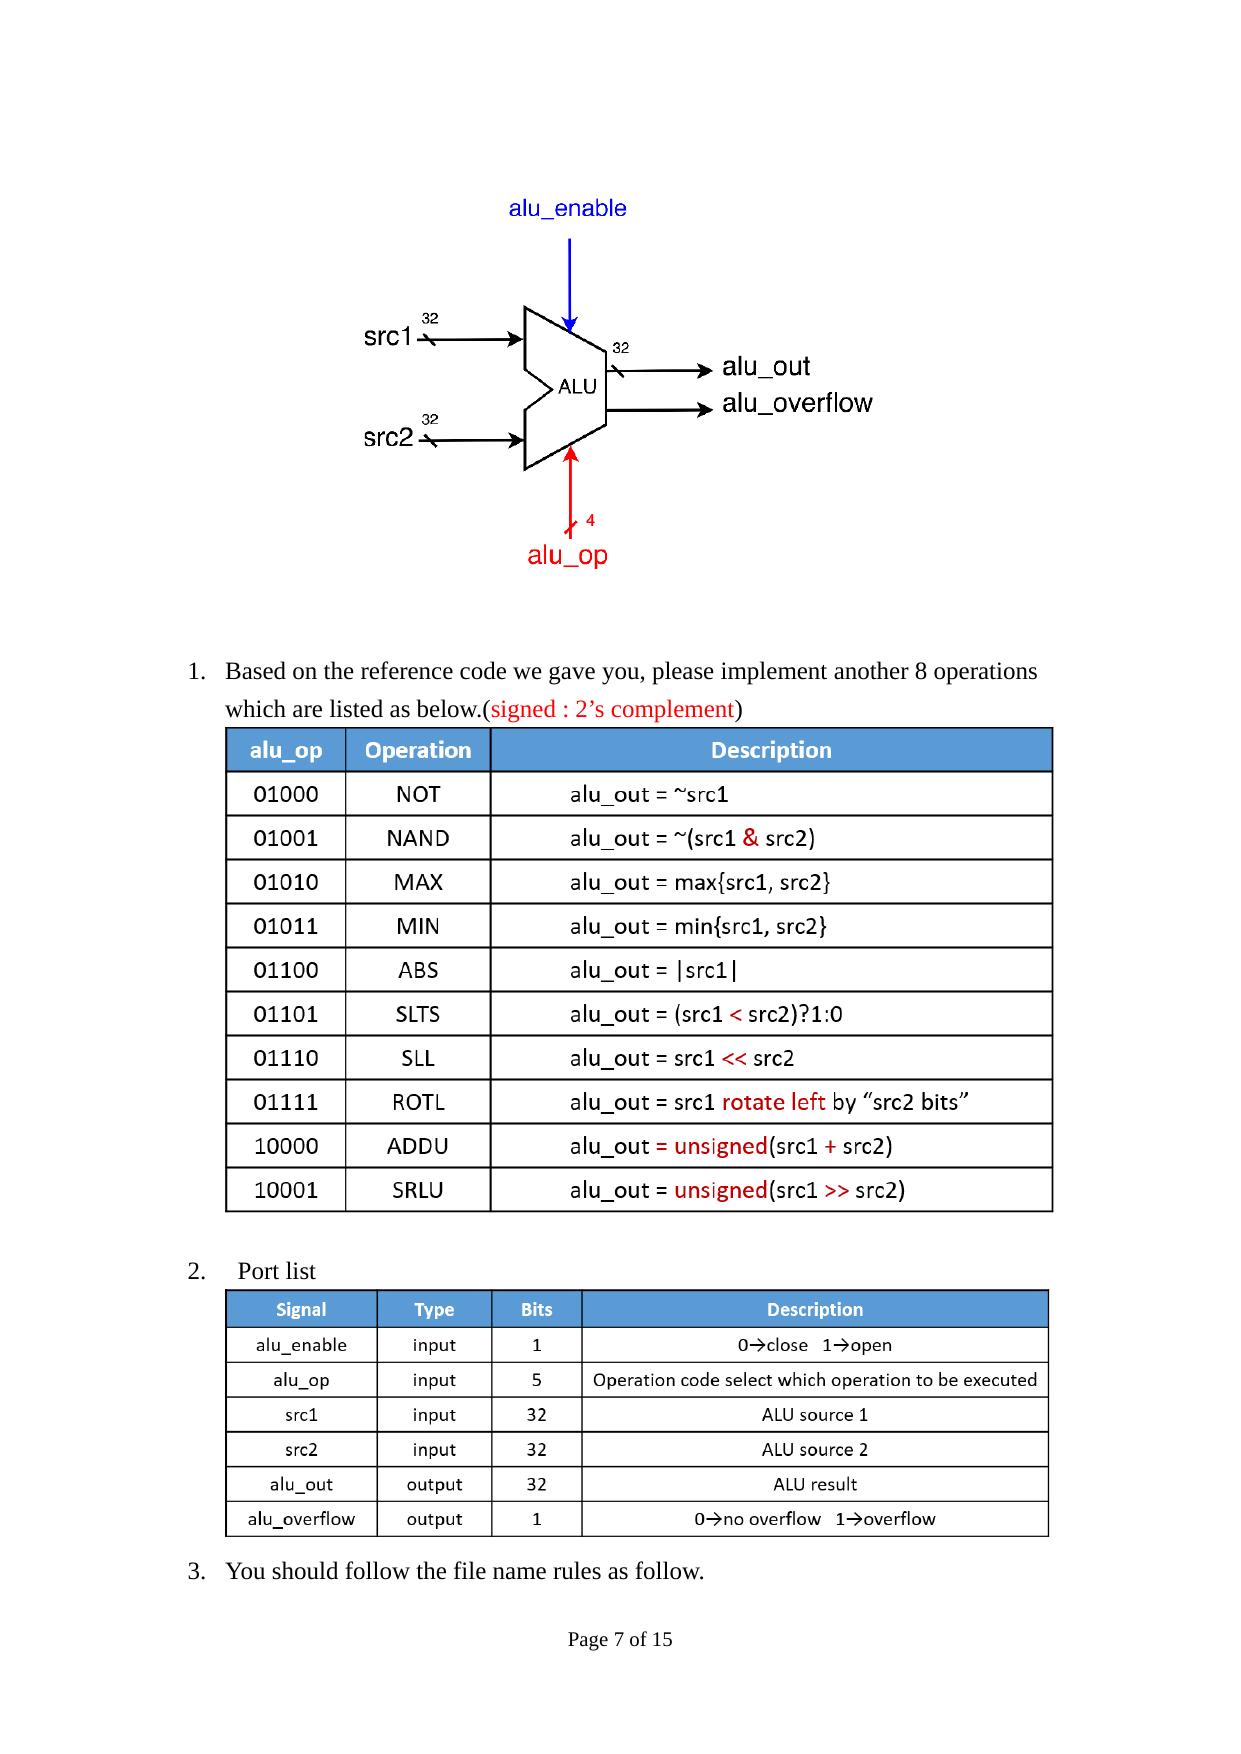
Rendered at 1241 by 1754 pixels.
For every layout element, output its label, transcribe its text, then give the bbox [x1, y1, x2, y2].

list You should follow the file name rules as follow. [187, 1552, 1053, 1589]
picture [225, 1289, 1050, 1543]
list Based on the reference code we gave you, please implement another 8 operations which are listed as below.(signed : 2’s complement) [187, 652, 1053, 727]
list Port list [187, 1252, 1053, 1289]
picture [364, 164, 876, 590]
picture [225, 727, 1054, 1220]
